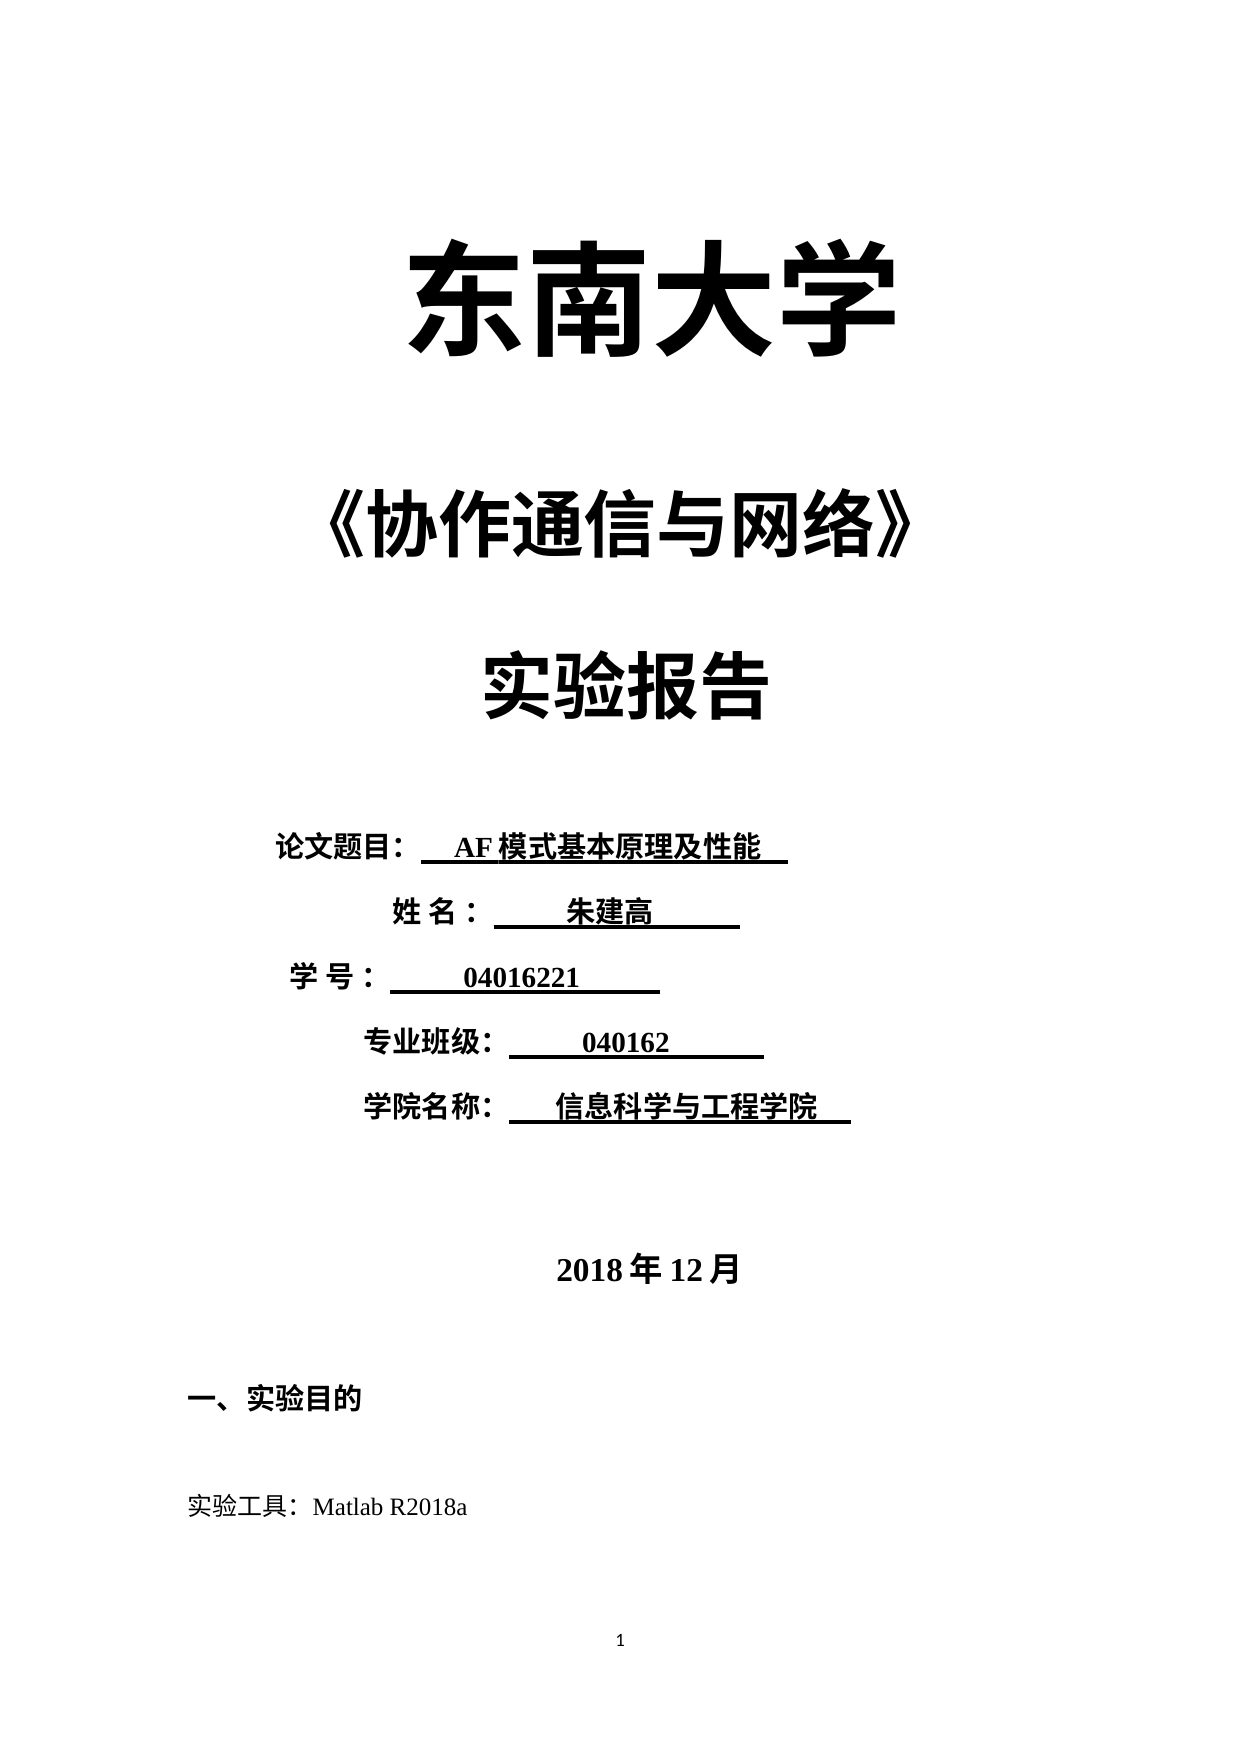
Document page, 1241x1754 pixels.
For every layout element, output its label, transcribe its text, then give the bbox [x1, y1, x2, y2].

text 学院名称： 信息科学与工程学院 [187, 1072, 1053, 1137]
text 《协作通信与网络》 [187, 454, 1053, 584]
text 学 号 ： 04016221 [187, 942, 1053, 1007]
text 论文题目： AF模式基本原理及性能 [187, 812, 1053, 877]
text 专业班级： 040162 [187, 1007, 1053, 1072]
text 2018年12月 [187, 1234, 1053, 1299]
text 实验报告 [187, 617, 1053, 747]
text 东南大学 [187, 194, 1053, 389]
text 实验工具：Matlab R2018a [187, 1472, 1053, 1537]
subtitle 一、实验目的 [187, 1364, 1053, 1429]
text 姓 名 ： 朱建高 [187, 877, 1053, 942]
